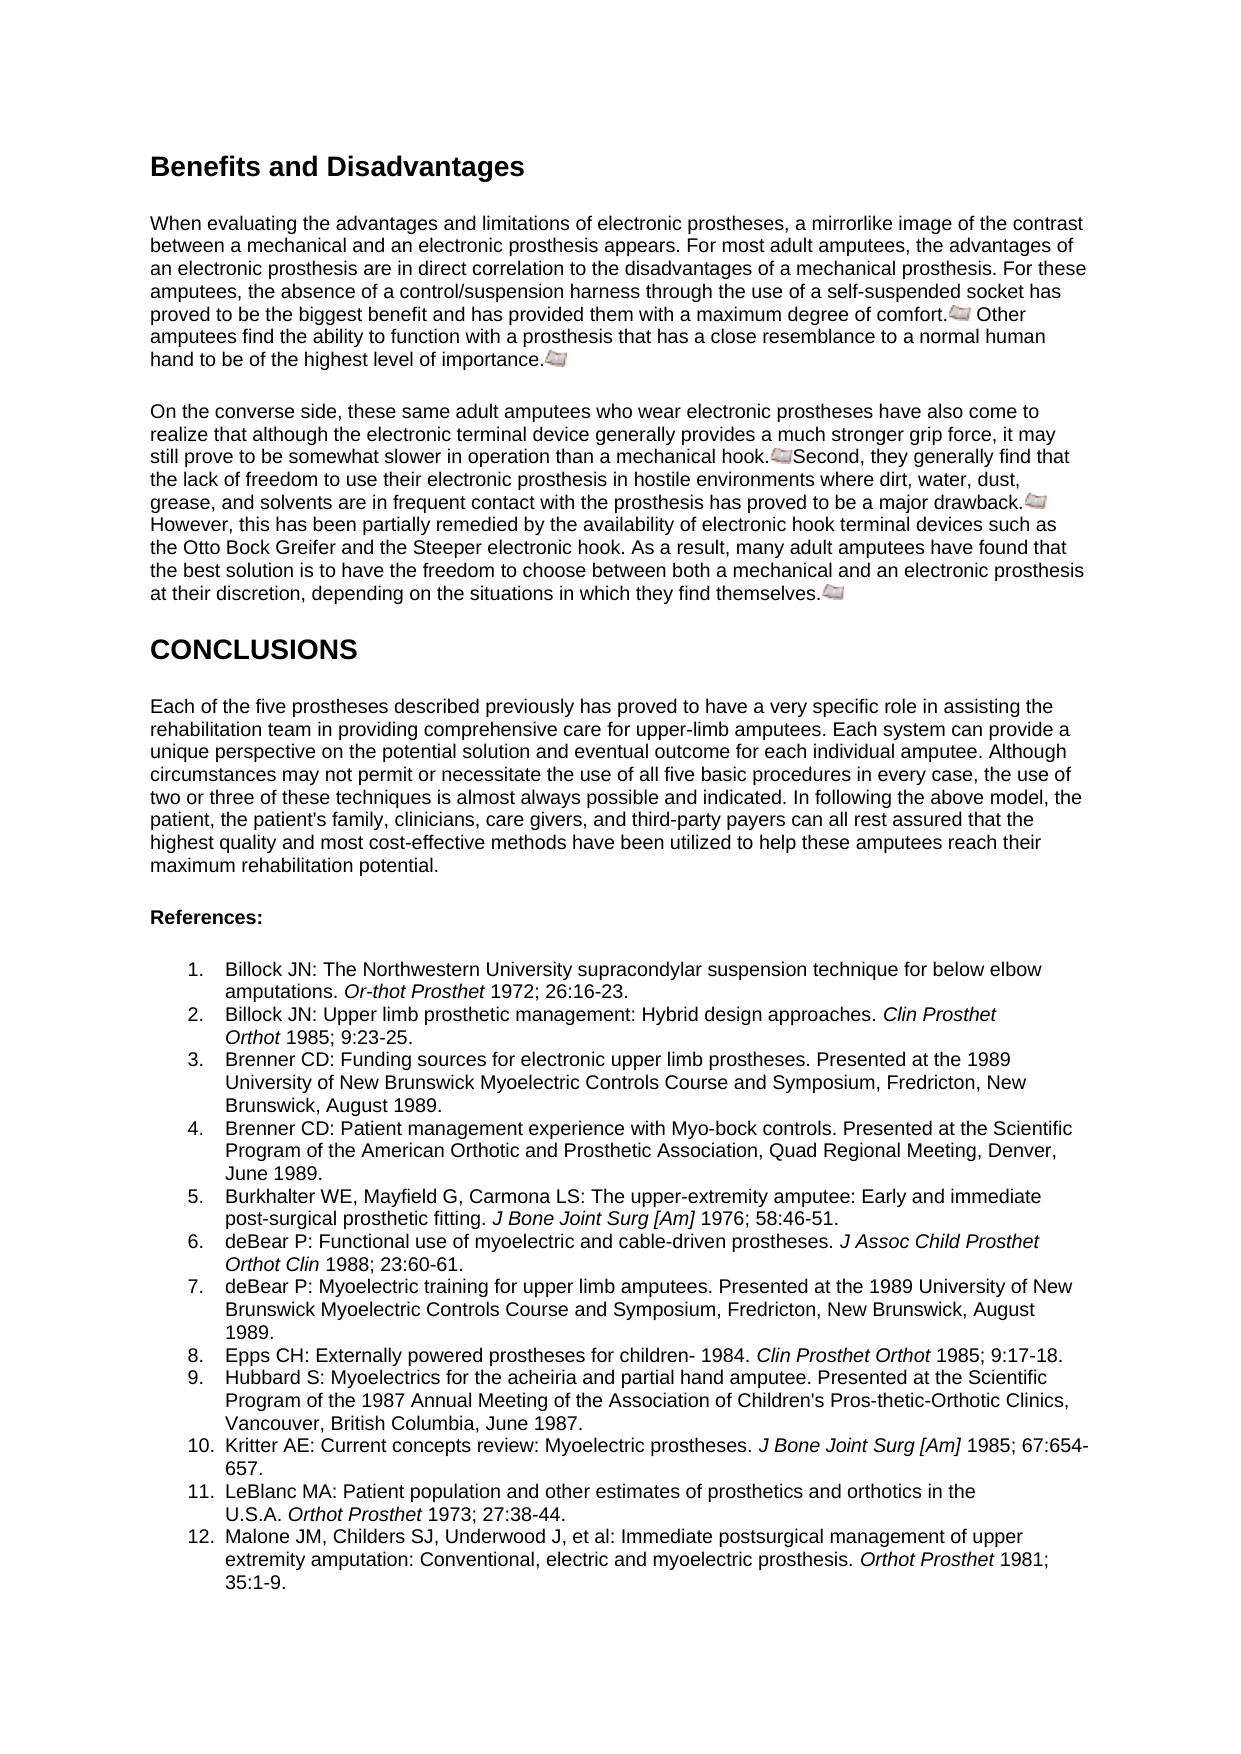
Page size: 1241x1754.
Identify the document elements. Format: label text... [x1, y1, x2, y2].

text CONCLUSIONS [150, 633, 1090, 666]
list Malone JM, Childers SJ, Underwood J, et al: Immediate postsurgical management of upper extremity amputation: Conventional, electric and myoelectric prosthesis. Orthot Prosthet 1981; 35:1-9. [187, 1525, 1090, 1593]
list Brenner CD: Funding sources for electronic upper limb prostheses. Presented at the 1989 University of New Brunswick Myoelectric Controls Course and Symposium, Fredricton, New Brunswick, August 1989. [187, 1048, 1090, 1116]
list Epps CH: Externally powered prostheses for children- 1984. Clin Prosthet Orthot 1985; 9:17-18. [187, 1343, 1090, 1366]
list Brenner CD: Patient management experience with Myo-bock controls. Presented at the Scientific Program of the American Orthotic and Prosthetic Association, Quad Regional Meeting, Denver, June 1989. [187, 1116, 1090, 1184]
list LeBlanc MA: Patient population and other estimates of prosthetics and orthotics in the U.S.A. Orthot Prosthet 1973; 27:38-44. [187, 1480, 1090, 1525]
text Each of the five prostheses described previously has proved to have a very specific role in assisting the rehabilitation team in providing comprehensive care for upper-limb amputees. Each system can provide a unique perspective on the potential solution and eventual outcome for each individual amputee. Although circumstances may not permit or necessitate the use of all five basic procedures in every case, the use of two or three of these techniques is almost always possible and indicated. In following the above model, the patient, the patient's family, clinicians, care givers, and third-party payers can all rest assured that the highest quality and most cost-effective methods have been utilized to help these amputees reach their maximum rehabilitation potential. [150, 695, 1090, 876]
picture [948, 305, 971, 321]
picture [1024, 493, 1047, 509]
list Burkhalter WE, Mayfield G, Carmona LS: The upper-extremity amputee: Early and immediate post-surgical prosthetic fitting. J Bone Joint Surg [Am] 1976; 58:46-51. [187, 1184, 1090, 1230]
list Hubbard S: Myoelectrics for the acheiria and partial hand amputee. Presented at the Scientific Program of the 1987 Annual Meeting of the Association of Children's Pros-thetic-Orthotic Clinics, Vancouver, British Columbia, June 1987. [187, 1366, 1090, 1434]
text Benefits and Disadvantages [150, 150, 1090, 182]
list Kritter AE: Current concepts review: Myoelectric prostheses. J Bone Joint Surg [Am] 1985; 67:654-657. [187, 1434, 1090, 1480]
picture [822, 584, 845, 600]
list deBear P: Functional use of myoelectric and cable-driven prostheses. J Assoc Child Prosthet Orthot Clin 1988; 23:60-61. [187, 1230, 1090, 1275]
list Billock JN: The Northwestern University supracondylar suspension technique for below elbow amputations. Or-thot Prosthet 1972; 26:16-23. [187, 957, 1090, 1003]
text On the converse side, these same adult amputees who wear electronic prostheses have also come to realize that although the electronic terminal device generally provides a much stronger grip force, it may still prove to be somewhat slower in operation than a mechanical hook.Second, they generally find that the lack of freedom to use their electronic prosthesis in hostile environments where dirt, water, dust, grease, and solvents are in frequent contact with the prosthesis has proved to be a major drawback. However, this has been partially remedied by the availability of electronic hook terminal devices such as the Otto Bock Greifer and the Steeper electronic hook. As a result, many adult amputees have found that the best solution is to have the freedom to choose between both a mechanical and an electronic prosthesis at their discretion, depending on the situations in which they find themselves. [150, 400, 1090, 604]
text References: [150, 906, 1090, 928]
picture [545, 350, 567, 367]
picture [770, 448, 793, 464]
list deBear P: Myoelectric training for upper limb amputees. Presented at the 1989 University of New Brunswick Myoelectric Controls Course and Symposium, Fredricton, New Brunswick, August 1989. [187, 1275, 1090, 1343]
text When evaluating the advantages and limitations of electronic prostheses, a mirrorlike image of the contrast between a mechanical and an electronic prosthesis appears. For most adult amputees, the advantages of an electronic prosthesis are in direct correlation to the disadvantages of a mechanical prosthesis. For these amputees, the absence of a control/suspension harness through the use of a self-suspended socket has proved to be the biggest benefit and has provided them with a maximum degree of comfort. Other amputees find the ability to function with a prosthesis that has a close resemblance to a normal human hand to be of the highest level of importance. [150, 212, 1090, 371]
list Billock JN: Upper limb prosthetic management: Hybrid design approaches. Clin Prosthet Orthot 1985; 9:23-25. [187, 1003, 1090, 1048]
